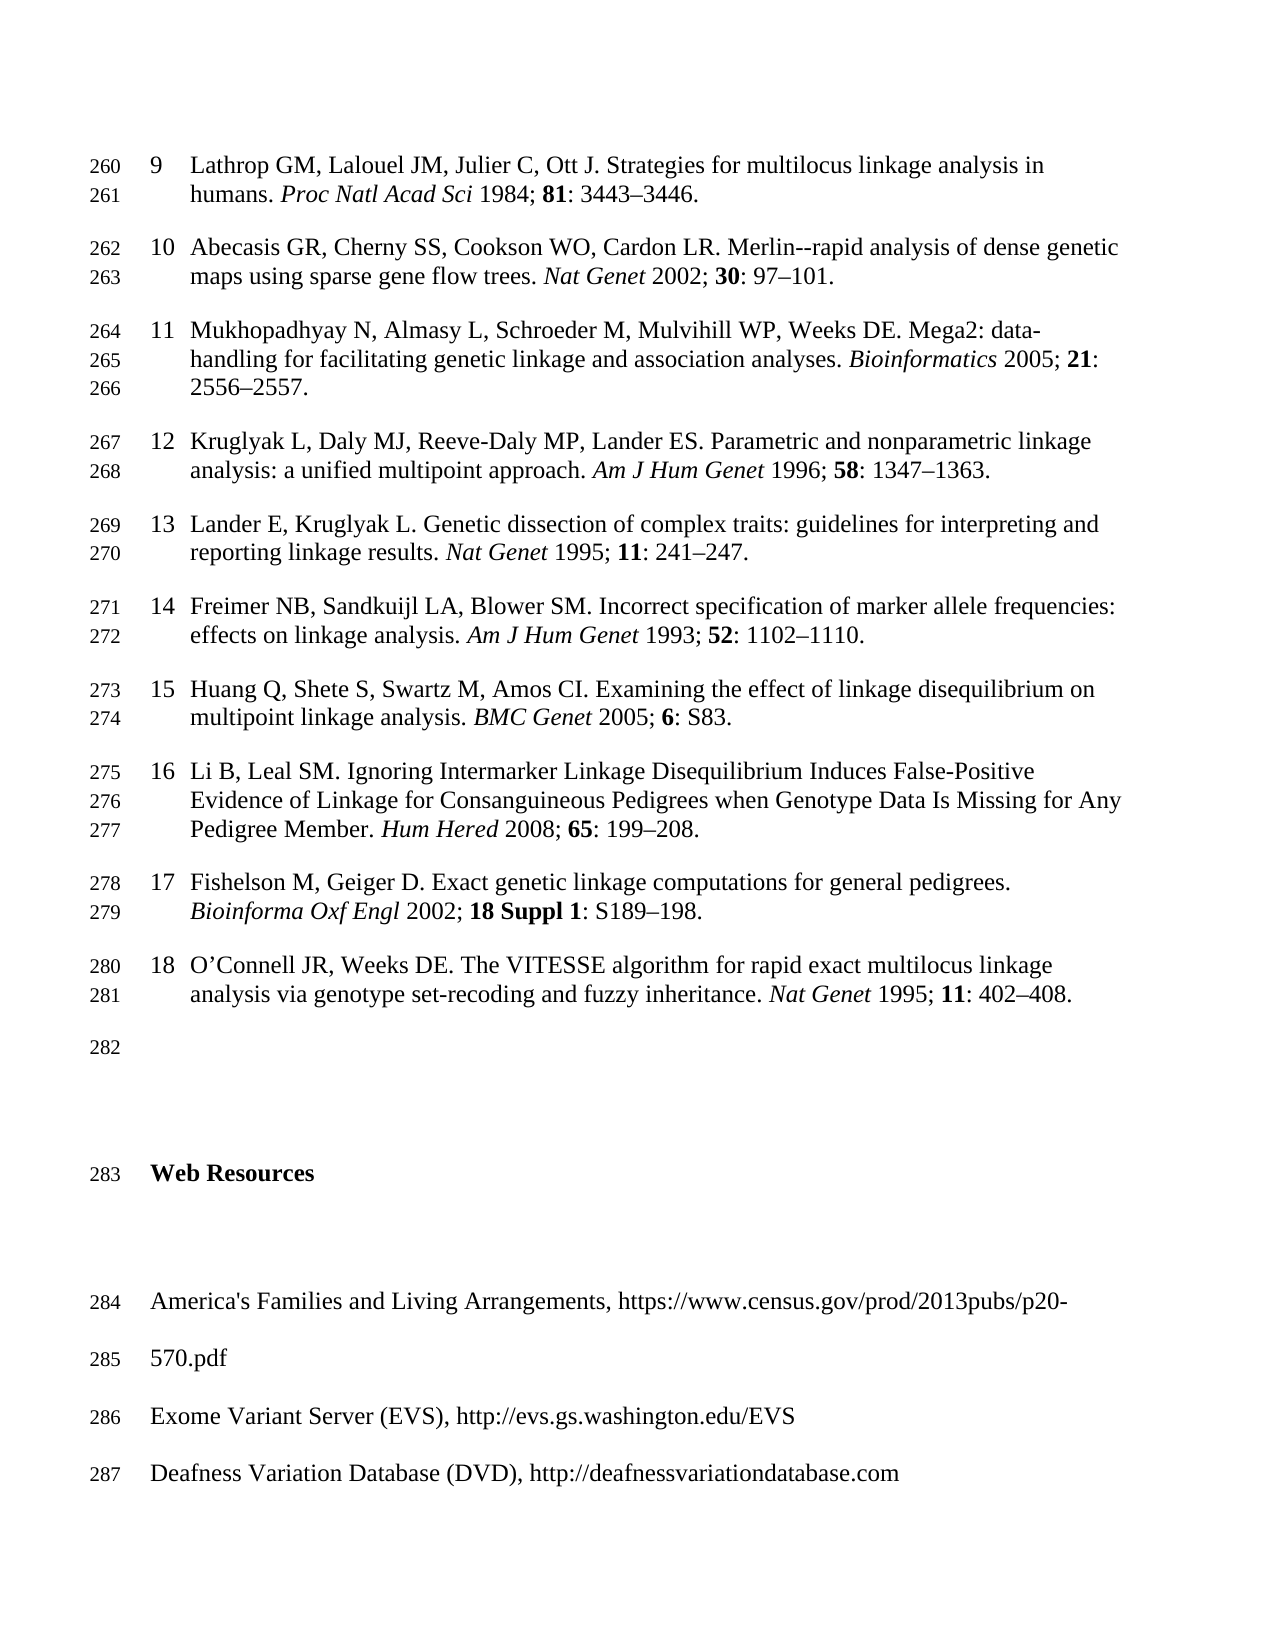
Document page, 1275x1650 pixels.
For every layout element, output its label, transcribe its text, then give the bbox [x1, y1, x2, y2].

text 16 Li B, Leal SM. Ignoring Intermarker Linkage Disequilibrium Induces False-Positive Evidence of Linkage for Consanguineous Pedigrees when Genotype Data Is Missing for Any Pedigree Member. Hum Hered 2008; 65: 199–208. [150, 756, 1125, 842]
text Exome Variant Server (EVS), http://evs.gs.washington.edu/EVS [150, 1401, 1125, 1430]
text 11 Mukhopadhyay N, Almasy L, Schroeder M, Mulvihill WP, Weeks DE. Mega2: data-handling for facilitating genetic linkage and association analyses. Bioinformatics 2005; 21: 2556–2557. [150, 315, 1125, 401]
text 13 Lander E, Kruglyak L. Genetic dissection of complex traits: guidelines for interpreting and reporting linkage results. Nat Genet 1995; 11: 241–247. [150, 509, 1125, 566]
text America's Families and Living Arrangements, https://www.census.gov/prod/2013pubs/p20-570.pdf [150, 1286, 1125, 1372]
text 17 Fishelson M, Geiger D. Exact genetic linkage computations for general pedigrees. Bioinforma Oxf Engl 2002; 18 Suppl 1: S189–198. [150, 867, 1125, 925]
text 18 O’Connell JR, Weeks DE. The VITESSE algorithm for rapid exact multilocus linkage analysis via genotype set-recoding and fuzzy inheritance. Nat Genet 1995; 11: 402–408. [150, 950, 1125, 1007]
text 10 Abecasis GR, Cherny SS, Cookson WO, Cardon LR. Merlin--rapid analysis of dense genetic maps using sparse gene flow trees. Nat Genet 2002; 30: 97–101. [150, 232, 1125, 290]
text Deafness Variation Database (DVD), http://deafnessvariationdatabase.com [150, 1458, 1125, 1487]
text 15 Huang Q, Shete S, Swartz M, Amos CI. Examining the effect of linkage disequilibrium on multipoint linkage analysis. BMC Genet 2005; 6: S83. [150, 674, 1125, 731]
text 9 Lathrop GM, Lalouel JM, Julier C, Ott J. Strategies for multilocus linkage analysis in humans. Proc Natl Acad Sci 1984; 81: 3443–3446. [150, 150, 1125, 207]
text 14 Freimer NB, Sandkuijl LA, Blower SM. Incorrect specification of marker allele frequencies: effects on linkage analysis. Am J Hum Genet 1993; 52: 1102–1110. [150, 591, 1125, 649]
text Web Resources [150, 1158, 1125, 1187]
text 12 Kruglyak L, Daly MJ, Reeve-Daly MP, Lander ES. Parametric and nonparametric linkage analysis: a unified multipoint approach. Am J Hum Genet 1996; 58: 1347–1363. [150, 426, 1125, 484]
